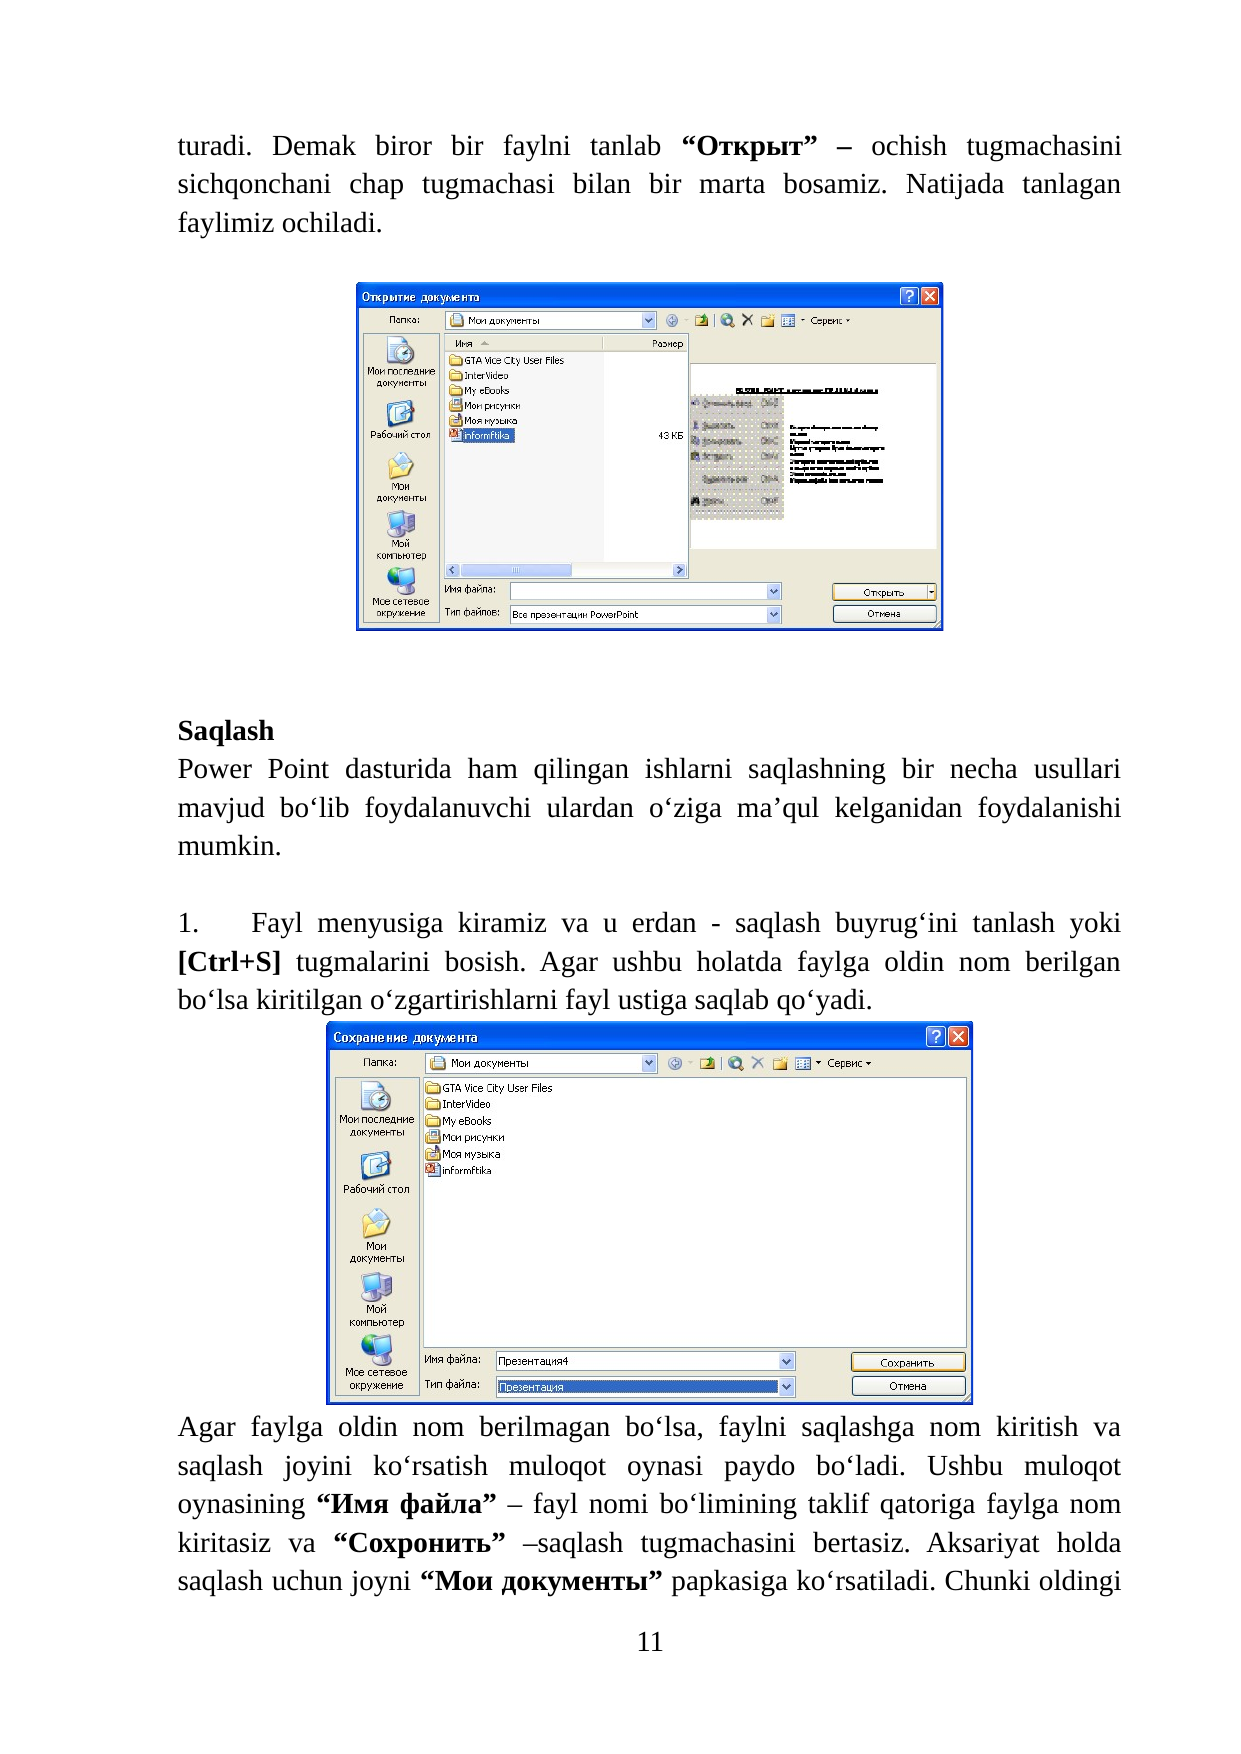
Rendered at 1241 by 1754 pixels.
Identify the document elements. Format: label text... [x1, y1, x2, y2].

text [177, 1409, 1122, 1597]
picture [326, 1021, 974, 1405]
text Power Point dasturida ham qilingan ishlarni saqlashning bir necha usullari mavjud boʻlib foydalanuvchi ulardan oʻziga ma’qul kelganidan foydalanishi mumkin. [177, 751, 1122, 862]
picture [356, 282, 944, 631]
list Fayl menyusiga kiramiz va u erdan - saqlash buyrugʻini tanlash yoki [Ctrl+S] tugmalarini bosish. Agar ushbu holatda faylga oldin nom berilgan boʻlsa kiritilgan oʻzgartirishlarni fayl ustiga saqlab qoʻyadi. [177, 905, 1122, 1016]
text Saqlash [177, 713, 1122, 746]
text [177, 128, 1122, 238]
